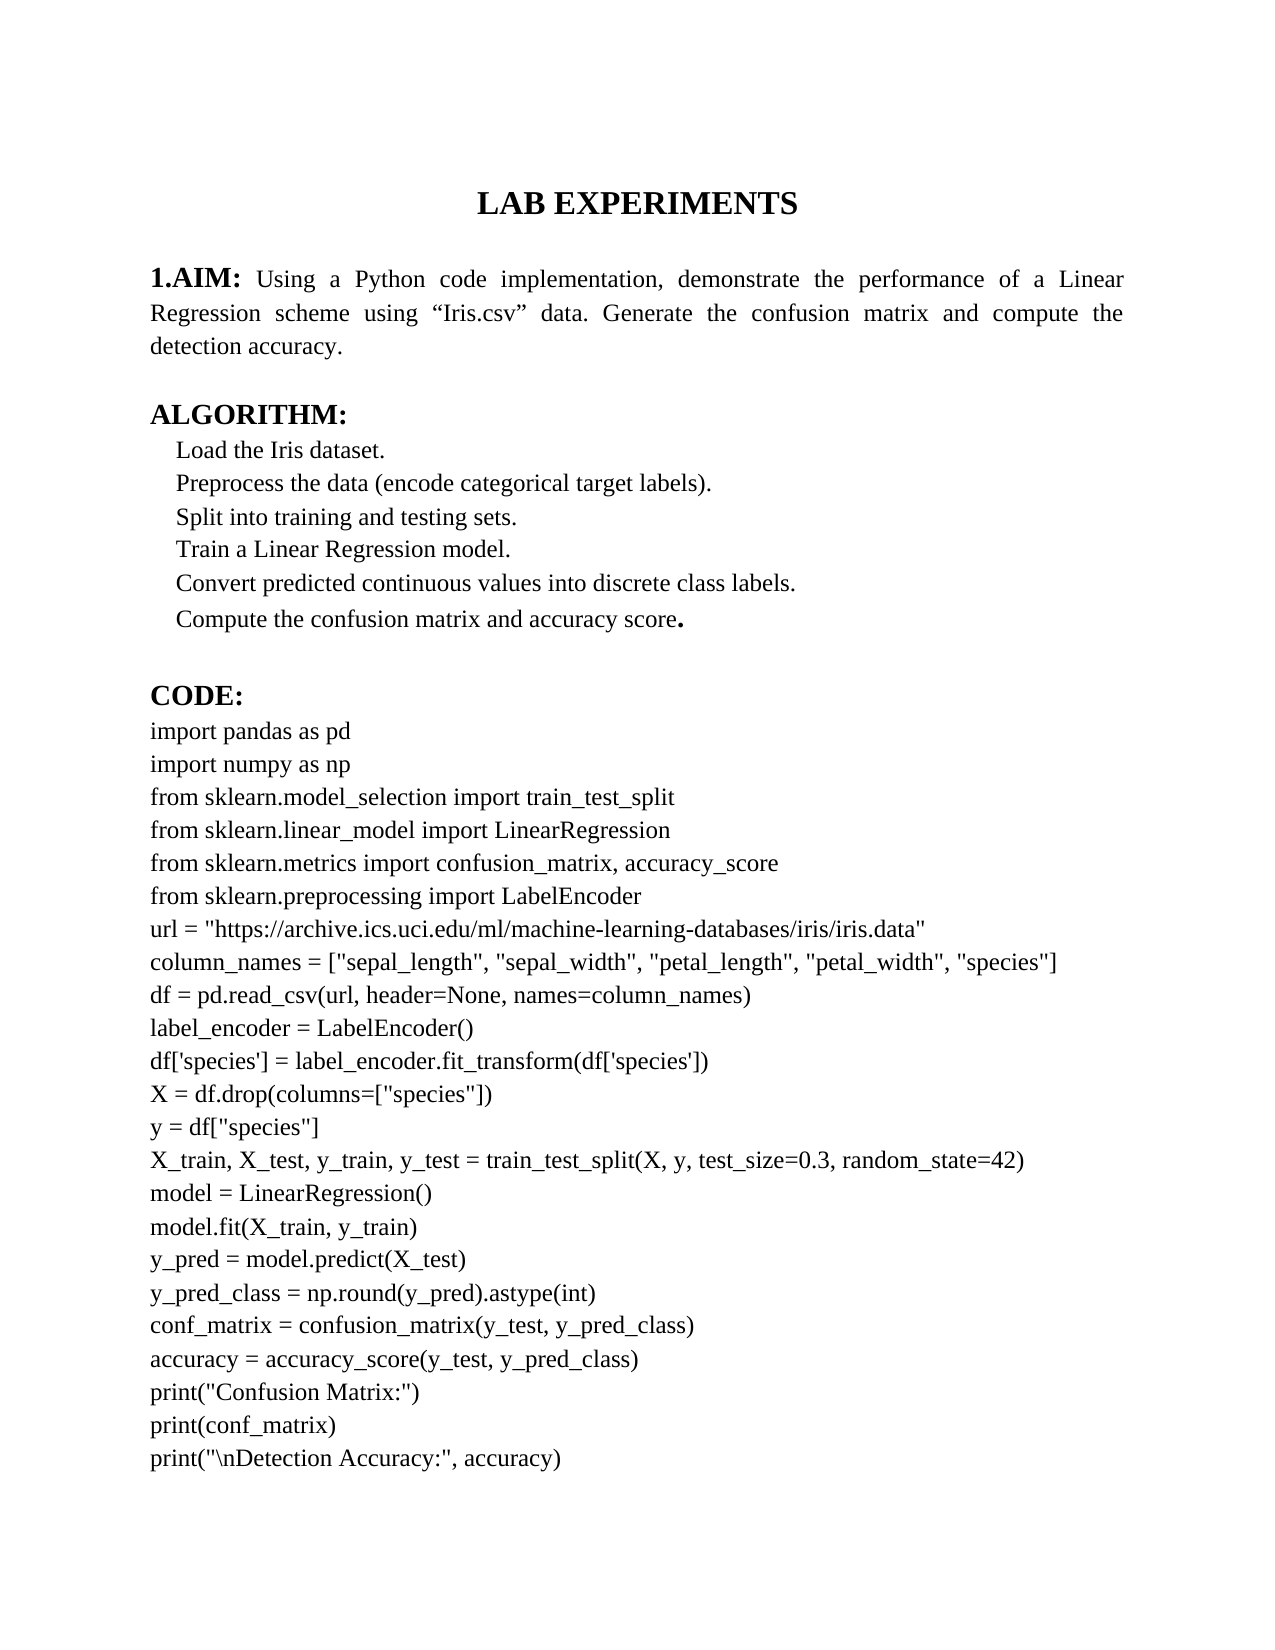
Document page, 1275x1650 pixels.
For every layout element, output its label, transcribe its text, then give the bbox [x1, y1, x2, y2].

text print("Confusion Matrix:") [150, 1377, 1125, 1405]
text from sklearn.metrics import confusion_matrix, accuracy_score [150, 848, 1125, 877]
text y_pred_class = np.round(y_pred).astype(int) [150, 1278, 1125, 1306]
text ALGORITHM: [150, 397, 1125, 431]
text df = pd.read_csv(url, header=None, names=column_names) [150, 980, 1125, 1009]
text import pandas as pd [150, 716, 1125, 745]
text 1.AIM: Using a Python code implementation, demonstrate the performance of a Linear Regression scheme using “Iris.csv” data. Generate the confusion matrix and compute the detection accuracy. [150, 260, 1125, 360]
text model.fit(X_train, y_train) [150, 1212, 1125, 1240]
text  Load the Iris dataset. [150, 436, 1125, 464]
text  Train a Linear Regression model. [150, 534, 1125, 563]
text LAB EXPERIMENTS [150, 183, 1125, 221]
text label_encoder = LabelEncoder() [150, 1013, 1125, 1042]
text import numpy as np [150, 749, 1125, 778]
text  Split into training and testing sets. [150, 502, 1125, 530]
text conf_matrix = confusion_matrix(y_test, y_pred_class) [150, 1311, 1125, 1339]
text CODE: [150, 678, 1125, 711]
text  Preprocess the data (encode categorical target labels). [150, 468, 1125, 497]
text from sklearn.model_selection import train_test_split [150, 782, 1125, 811]
text print("\nDetection Accuracy:", accuracy) [150, 1443, 1125, 1471]
text y = df["species"] [150, 1112, 1125, 1141]
text X_train, X_test, y_train, y_test = train_test_split(X, y, test_size=0.3, random_state=42) [150, 1146, 1125, 1174]
text from sklearn.preprocessing import LabelEncoder [150, 881, 1125, 910]
text  Compute the confusion matrix and accuracy score. [150, 601, 1125, 634]
text model = LinearRegression() [150, 1178, 1125, 1207]
text column_names = ["sepal_length", "sepal_width", "petal_length", "petal_width", "species"] [150, 947, 1125, 976]
text  Convert predicted continuous values into discrete class labels. [150, 568, 1125, 596]
text from sklearn.linear_model import LinearRegression [150, 815, 1125, 844]
text y_pred = model.predict(X_test) [150, 1244, 1125, 1273]
text df['species'] = label_encoder.fit_transform(df['species']) [150, 1046, 1125, 1075]
text X = df.drop(columns=["species"]) [150, 1079, 1125, 1108]
text accuracy = accuracy_score(y_test, y_pred_class) [150, 1344, 1125, 1372]
text print(conf_matrix) [150, 1410, 1125, 1438]
text url = "https://archive.ics.uci.edu/ml/machine-learning-databases/iris/iris.data" [150, 914, 1125, 943]
